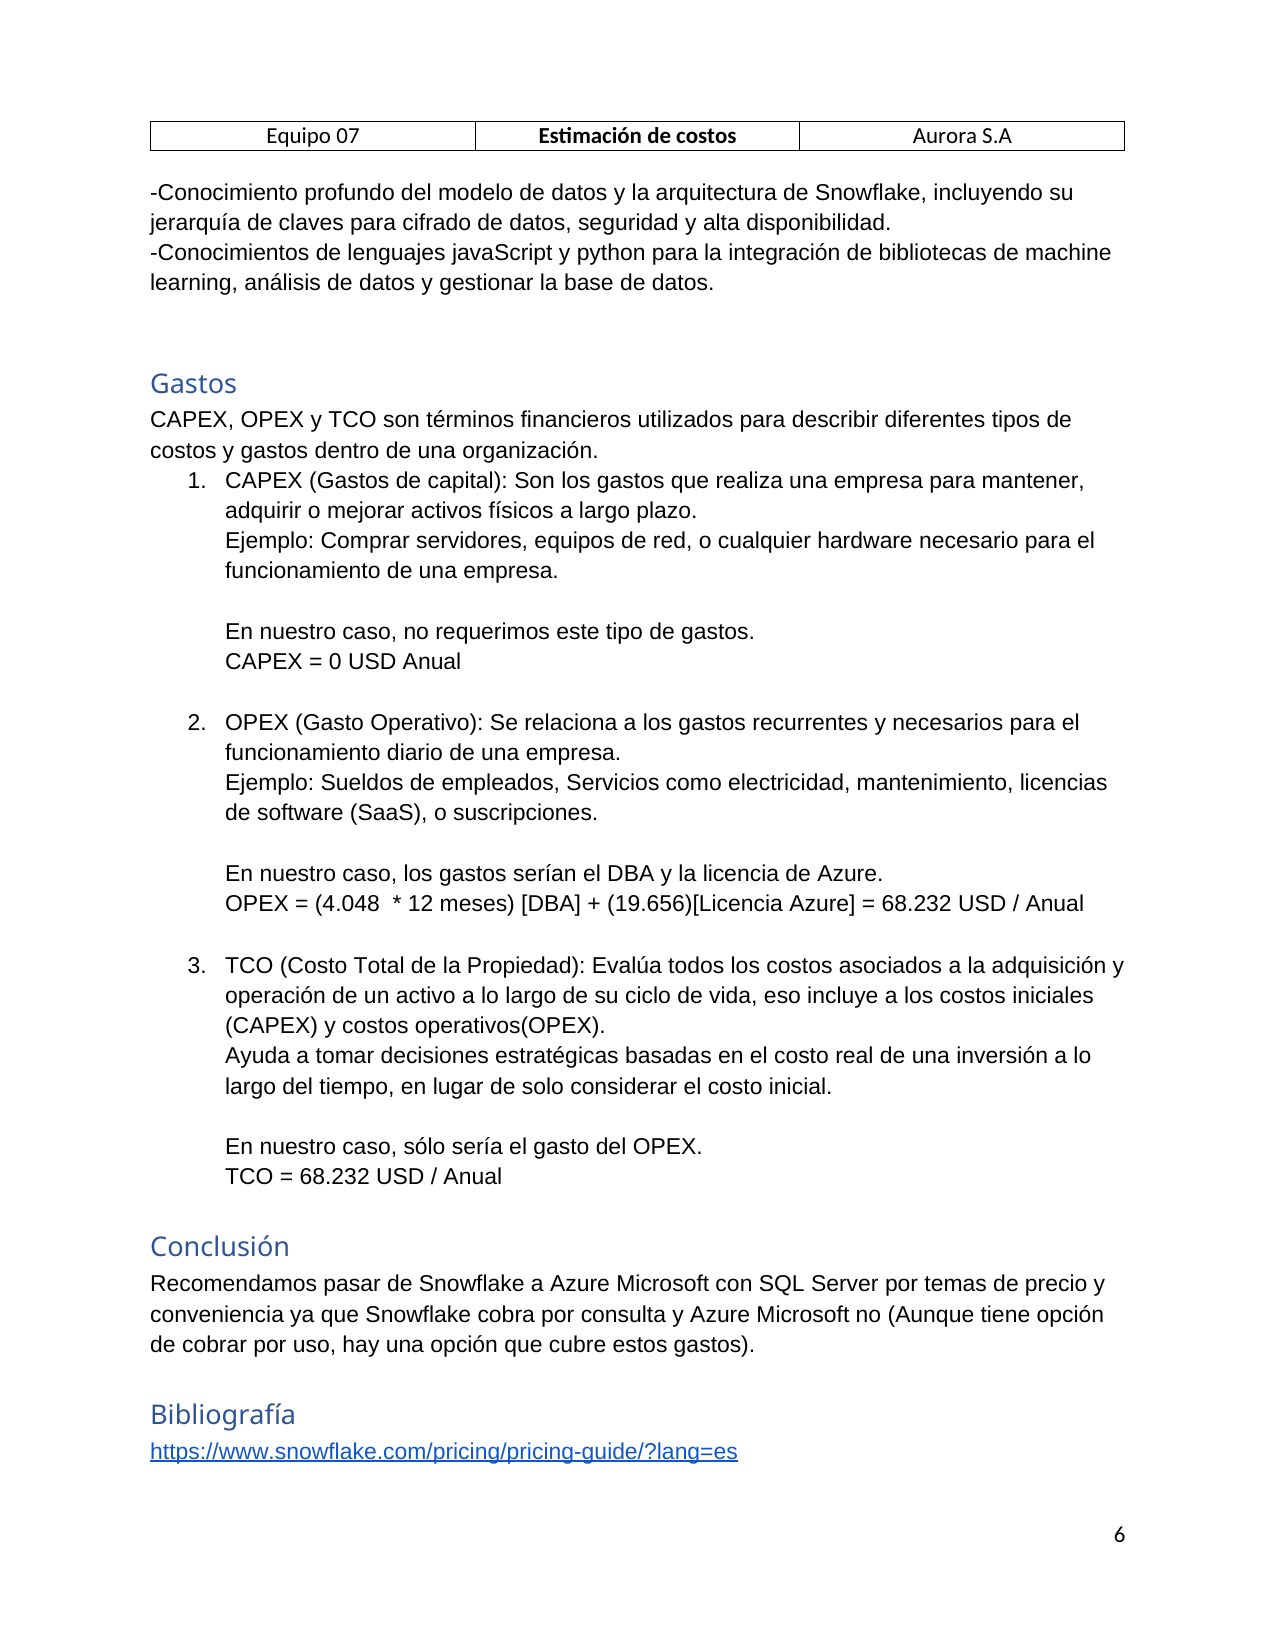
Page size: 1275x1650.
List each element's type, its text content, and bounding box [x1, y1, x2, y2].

text Ayuda a tomar decisiones estratégicas basadas en el costo real de una inversión a lo largo del tiempo, en lugar de solo considerar el costo inicial. [225, 1042, 1125, 1099]
list CAPEX (Gastos de capital): Son los gastos que realiza una empresa para mantener, adquirir o mejorar activos físicos a largo plazo. [187, 467, 1125, 523]
text Ejemplo: Comprar servidores, equipos de red, o cualquier hardware necesario para el funcionamiento de una empresa. [225, 527, 1125, 584]
text En nuestro caso, no requerimos este tipo de gastos. [225, 618, 1125, 644]
text TCO = 68.232 USD / Anual [225, 1163, 1125, 1190]
text CAPEX, OPEX y TCO son términos financieros utilizados para describir diferentes tipos de costos y gastos dentro de una organización. [150, 406, 1125, 463]
subtitle Conclusión [150, 1228, 1125, 1265]
text -Conocimientos de lenguajes javaScript y python para la integración de bibliotecas de machine learning, análisis de datos y gestionar la base de datos. [150, 239, 1125, 296]
list OPEX (Gasto Operativo): Se relaciona a los gastos recurrentes y necesarios para el funcionamiento diario de una empresa. [187, 708, 1125, 765]
text https://www.snowflake.com/pricing/pricing-guide/?lang=es [150, 1438, 1125, 1464]
text -Conocimiento profundo del modelo de datos y la arquitectura de Snowflake, incluyendo su jerarquía de claves para cifrado de datos, seguridad y alta disponibilidad. [150, 179, 1125, 235]
text En nuestro caso, los gastos serían el DBA y la licencia de Azure. [225, 859, 1125, 886]
subtitle Gastos [150, 364, 1125, 401]
text En nuestro caso, sólo sería el gasto del OPEX. [225, 1133, 1125, 1159]
text OPEX = (4.048 * 12 meses) [DBA] + (19.656)[Licencia Azure] = 68.232 USD / Anual [225, 890, 1125, 916]
text Ejemplo: Sueldos de empleados, Servicios como electricidad, mantenimiento, licencias de software (SaaS), o suscripciones. [225, 769, 1125, 826]
list TCO (Costo Total de la Propiedad): Evalúa todos los costos asociados a la adquisición y operación de un activo a lo largo de su ciclo de vida, eso incluye a los costos iniciales (CAPEX) y costos operativos(OPEX). [187, 952, 1125, 1039]
text CAPEX = 0 USD Anual [225, 648, 1125, 674]
subtitle Bibliografía [150, 1395, 1125, 1432]
text Recomendamos pasar de Snowflake a Azure Microsoft con SQL Server por temas de precio y conveniencia ya que Snowflake cobra por consulta y Azure Microsoft no (Aunque tiene opción de cobrar por uso, hay una opción que cubre estos gastos). [150, 1270, 1125, 1357]
